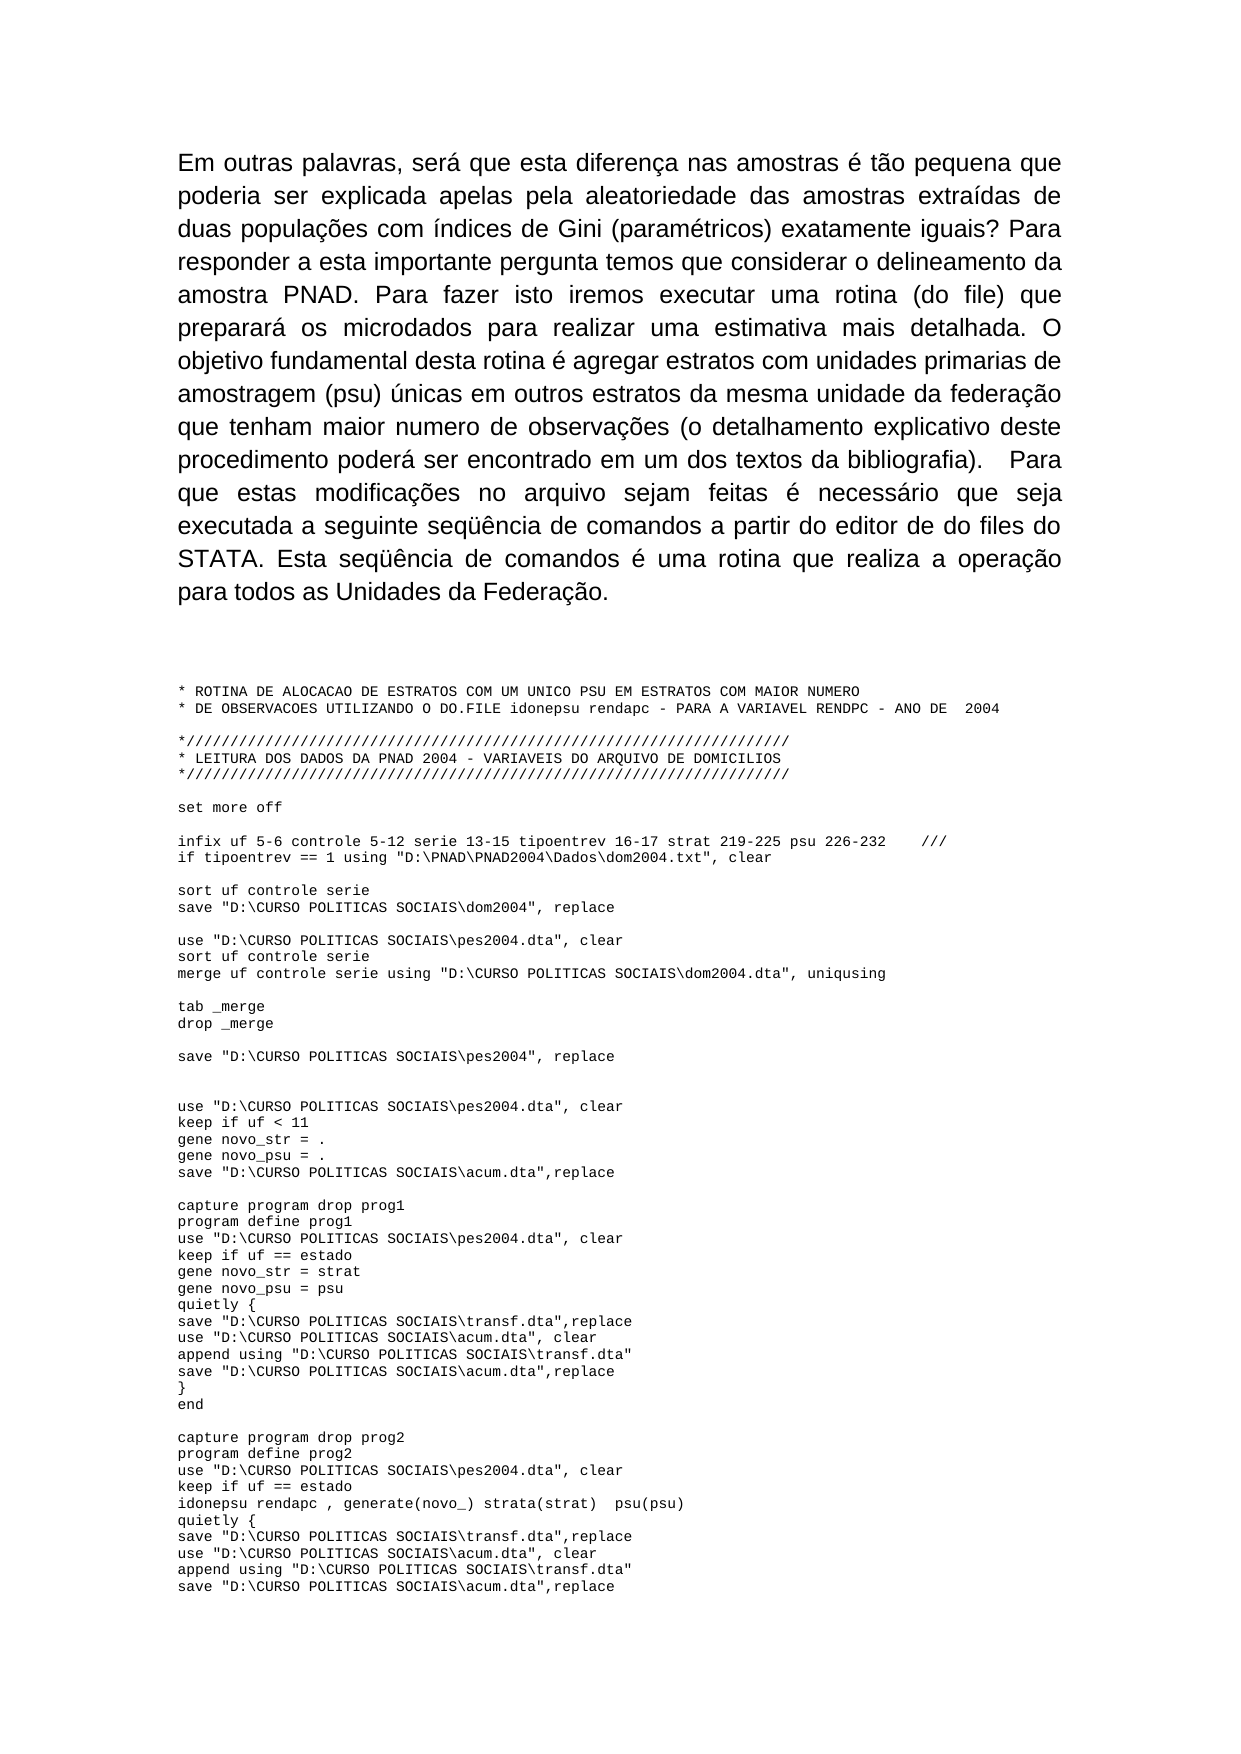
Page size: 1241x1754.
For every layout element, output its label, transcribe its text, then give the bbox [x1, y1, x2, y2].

text quietly { [177, 1297, 1063, 1314]
text gene novo_psu = . [177, 1148, 1063, 1165]
text keep if uf == estado [177, 1480, 1063, 1496]
text save "D:\CURSO POLITICAS SOCIAIS\transf.dta",replace [177, 1529, 1063, 1546]
text } [177, 1380, 1063, 1397]
text gene novo_str = . [177, 1132, 1063, 1148]
text capture program drop prog2 [177, 1430, 1063, 1447]
text save "D:\CURSO POLITICAS SOCIAIS\acum.dta",replace [177, 1364, 1063, 1380]
text keep if uf == estado [177, 1248, 1063, 1264]
text save "D:\CURSO POLITICAS SOCIAIS\transf.dta",replace [177, 1314, 1063, 1331]
text quietly { [177, 1513, 1063, 1529]
text use "D:\CURSO POLITICAS SOCIAIS\pes2004.dta", clear [177, 1231, 1063, 1248]
text set more off [177, 801, 1063, 817]
text save "D:\CURSO POLITICAS SOCIAIS\acum.dta",replace [177, 1165, 1063, 1182]
text use "D:\CURSO POLITICAS SOCIAIS\pes2004.dta", clear [177, 1463, 1063, 1480]
text sort uf controle serie [177, 883, 1063, 900]
text merge uf controle serie using "D:\CURSO POLITICAS SOCIAIS\dom2004.dta", uniqusing [177, 966, 1063, 983]
text use "D:\CURSO POLITICAS SOCIAIS\pes2004.dta", clear [177, 1099, 1063, 1115]
text end [177, 1397, 1063, 1413]
text infix uf 5-6 controle 5-12 serie 13-15 tipoentrev 16-17 strat 219-225 psu 226-232 /// [177, 834, 1063, 850]
text save "D:\CURSO POLITICAS SOCIAIS\acum.dta",replace [177, 1579, 1063, 1596]
text gene novo_str = strat [177, 1264, 1063, 1281]
text use "D:\CURSO POLITICAS SOCIAIS\pes2004.dta", clear [177, 933, 1063, 950]
text tab _merge [177, 999, 1063, 1016]
text program define prog1 [177, 1215, 1063, 1231]
text * DE OBSERVACOES UTILIZANDO O DO.FILE idonepsu rendapc - PARA A VARIAVEL RENDPC - ANO DE 2004 [177, 701, 1063, 718]
text if tipoentrev == 1 using "D:\PNAD\PNAD2004\Dados\dom2004.txt", clear [177, 850, 1063, 867]
text *///////////////////////////////////////////////////////////////////// [177, 767, 1063, 784]
text append using "D:\CURSO POLITICAS SOCIAIS\transf.dta" [177, 1347, 1063, 1364]
text sort uf controle serie [177, 950, 1063, 966]
text use "D:\CURSO POLITICAS SOCIAIS\acum.dta", clear [177, 1546, 1063, 1562]
text keep if uf < 11 [177, 1115, 1063, 1132]
text save "D:\CURSO POLITICAS SOCIAIS\dom2004", replace [177, 900, 1063, 917]
text use "D:\CURSO POLITICAS SOCIAIS\acum.dta", clear [177, 1331, 1063, 1347]
text drop _merge [177, 1016, 1063, 1032]
text append using "D:\CURSO POLITICAS SOCIAIS\transf.dta" [177, 1562, 1063, 1579]
text * LEITURA DOS DADOS DA PNAD 2004 - VARIAVEIS DO ARQUIVO DE DOMICILIOS [177, 751, 1063, 767]
text save "D:\CURSO POLITICAS SOCIAIS\pes2004", replace [177, 1049, 1063, 1066]
text idonepsu rendapc , generate(novo_) strata(strat) psu(psu) [177, 1496, 1063, 1513]
text gene novo_psu = psu [177, 1281, 1063, 1297]
text program define prog2 [177, 1447, 1063, 1463]
text * ROTINA DE ALOCACAO DE ESTRATOS COM UM UNICO PSU EM ESTRATOS COM MAIOR NUMERO [177, 685, 1063, 701]
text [177, 148, 1063, 606]
text capture program drop prog1 [177, 1198, 1063, 1215]
text *///////////////////////////////////////////////////////////////////// [177, 734, 1063, 751]
